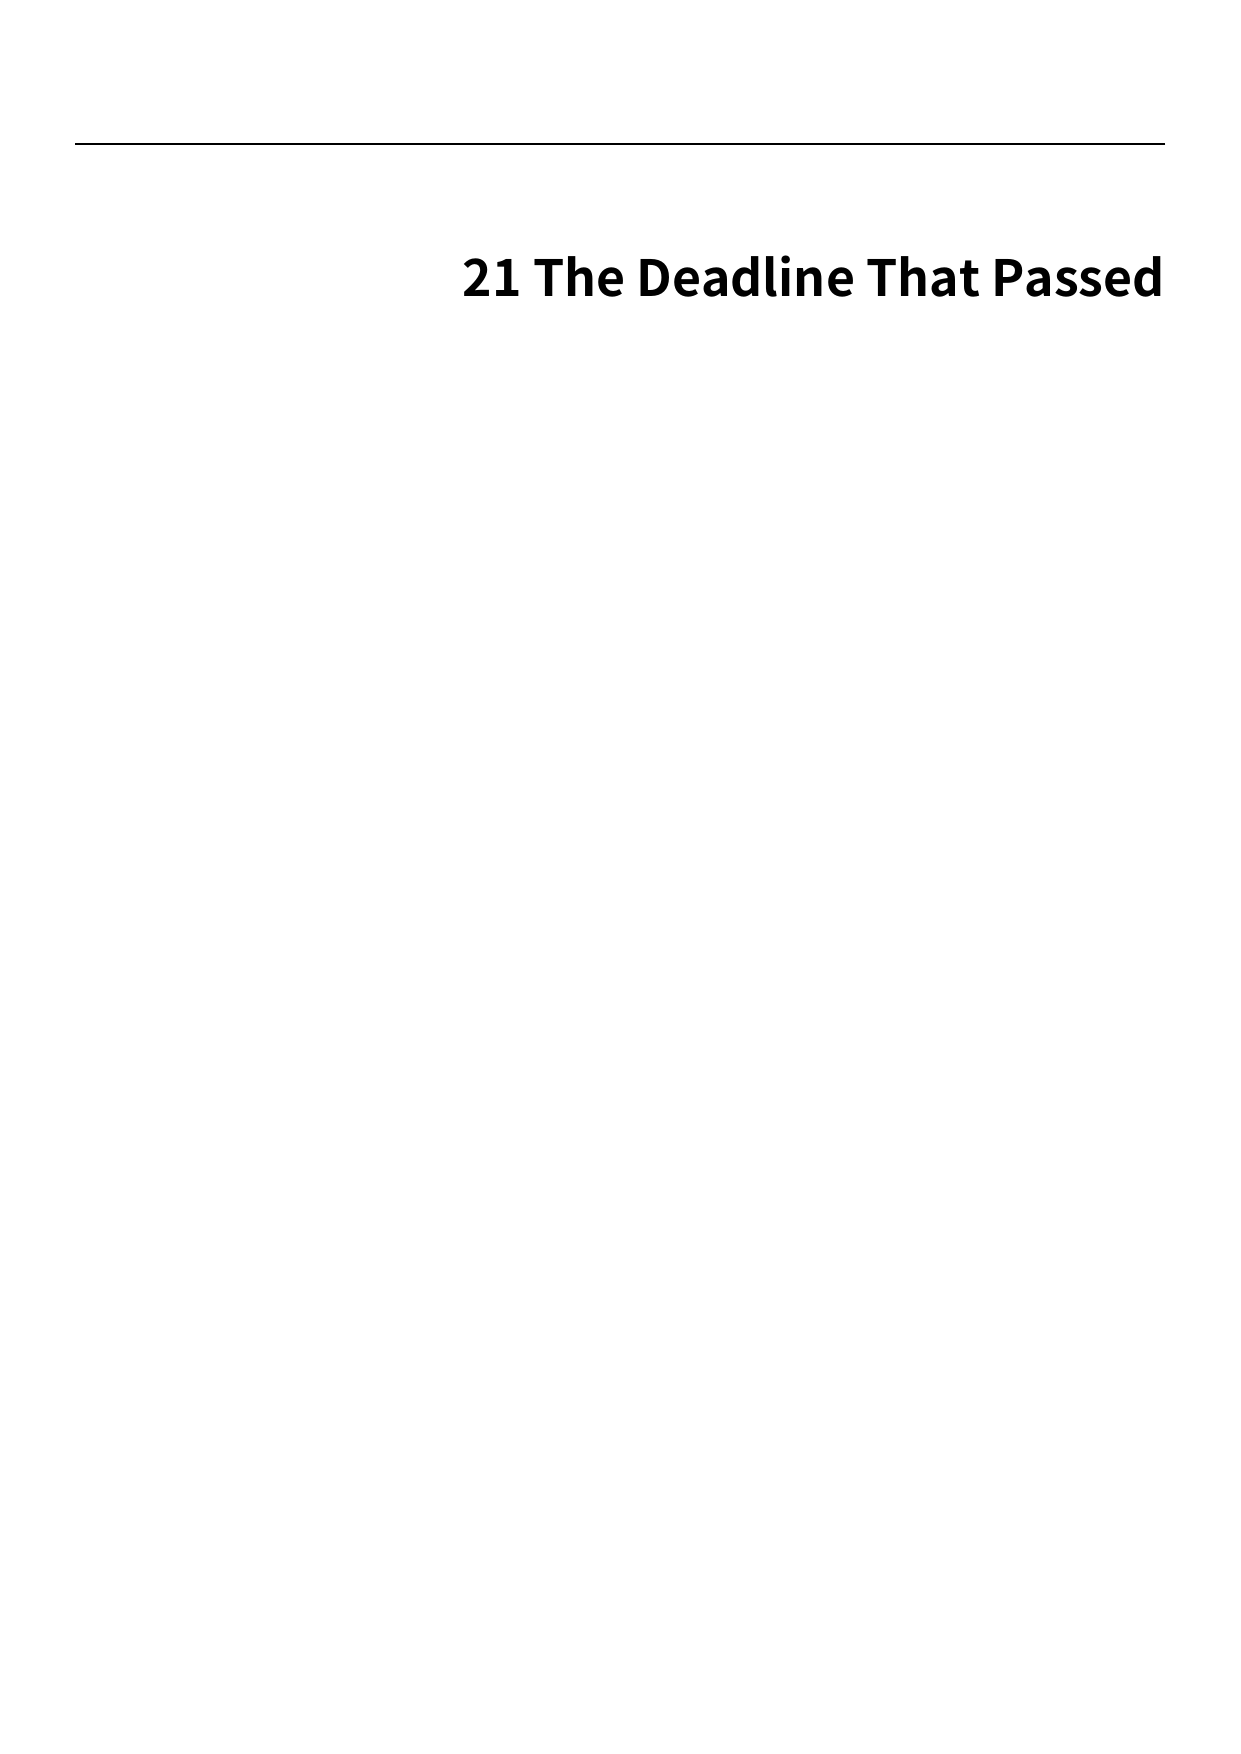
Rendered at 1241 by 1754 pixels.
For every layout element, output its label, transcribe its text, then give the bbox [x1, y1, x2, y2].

subtitle 21 The Deadline That Passed [75, 229, 1165, 320]
